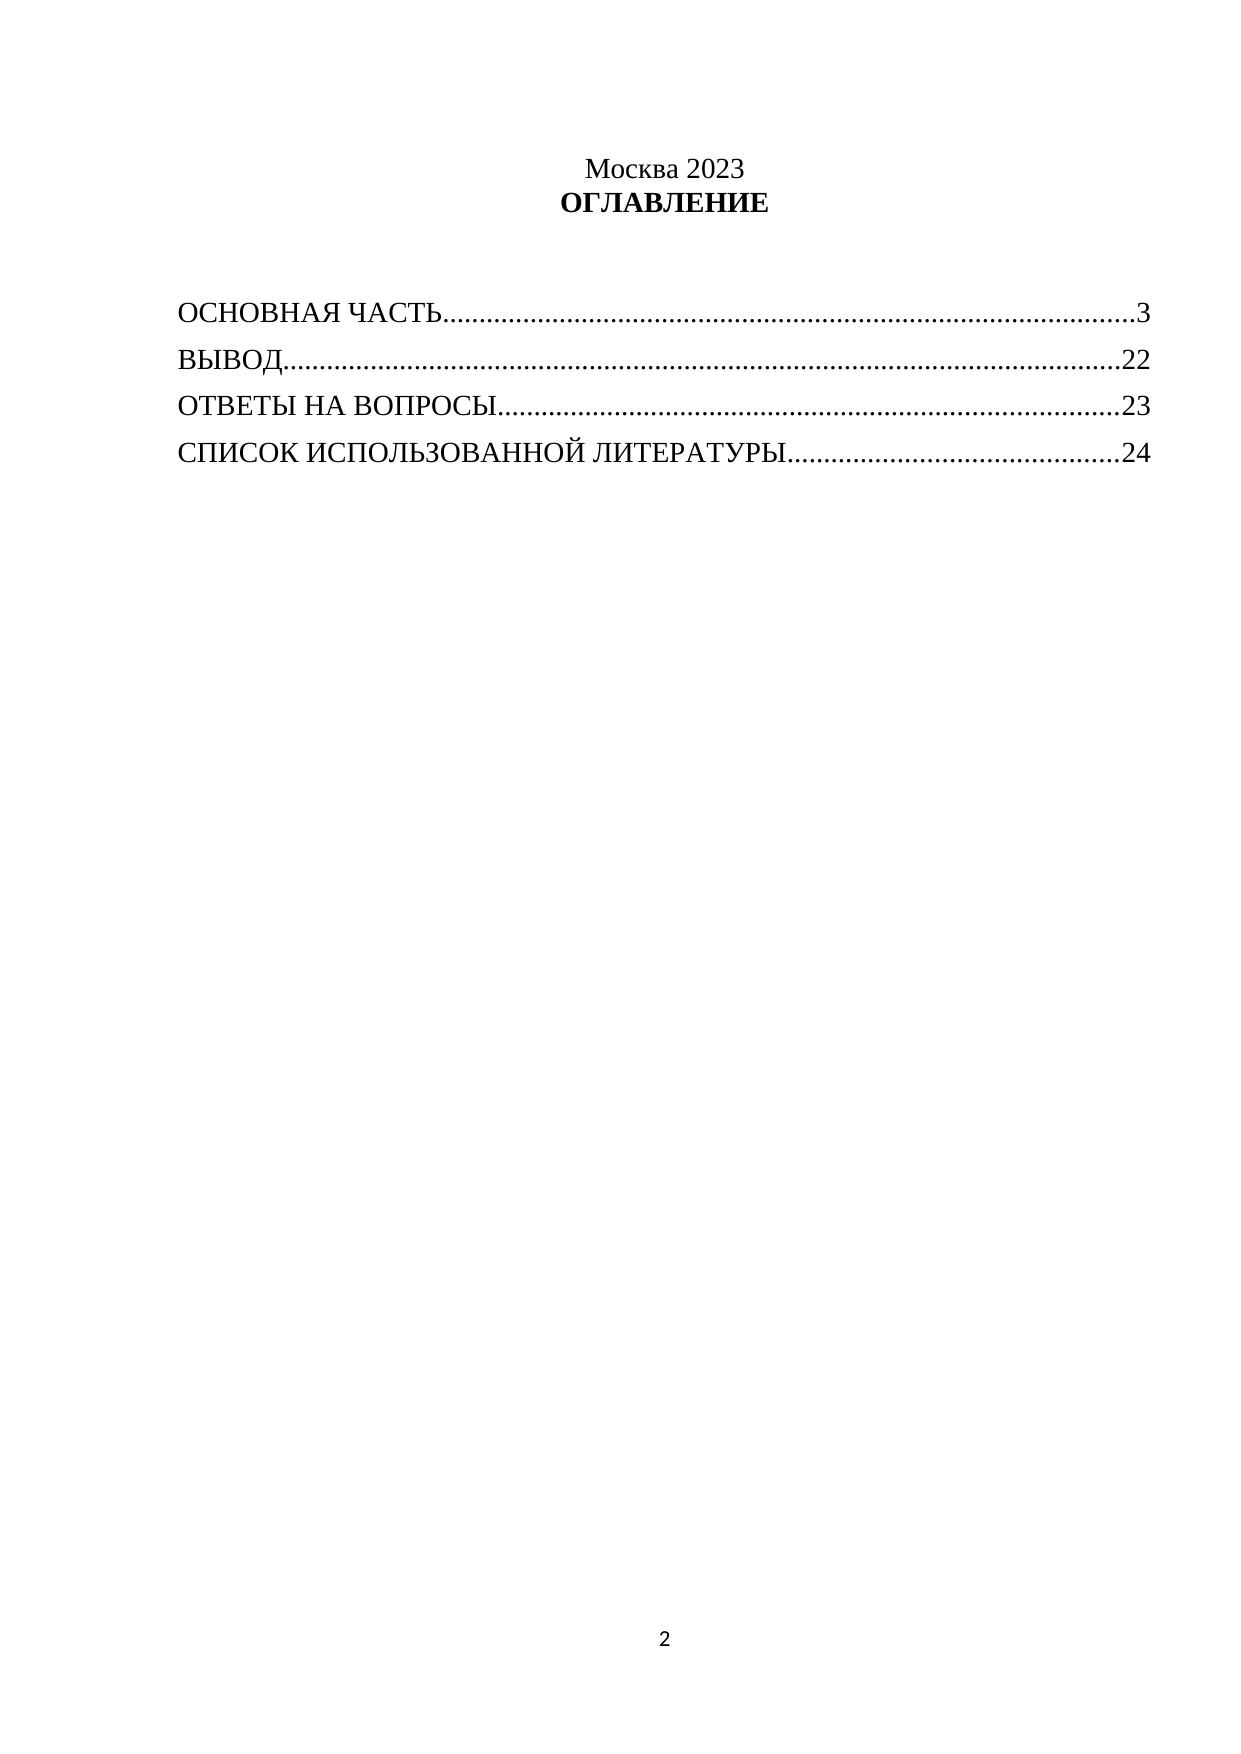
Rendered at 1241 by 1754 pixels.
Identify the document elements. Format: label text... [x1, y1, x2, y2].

text ОГЛАВЛЕНИЕ [177, 185, 1152, 219]
text Москва 2023 [177, 152, 1152, 185]
